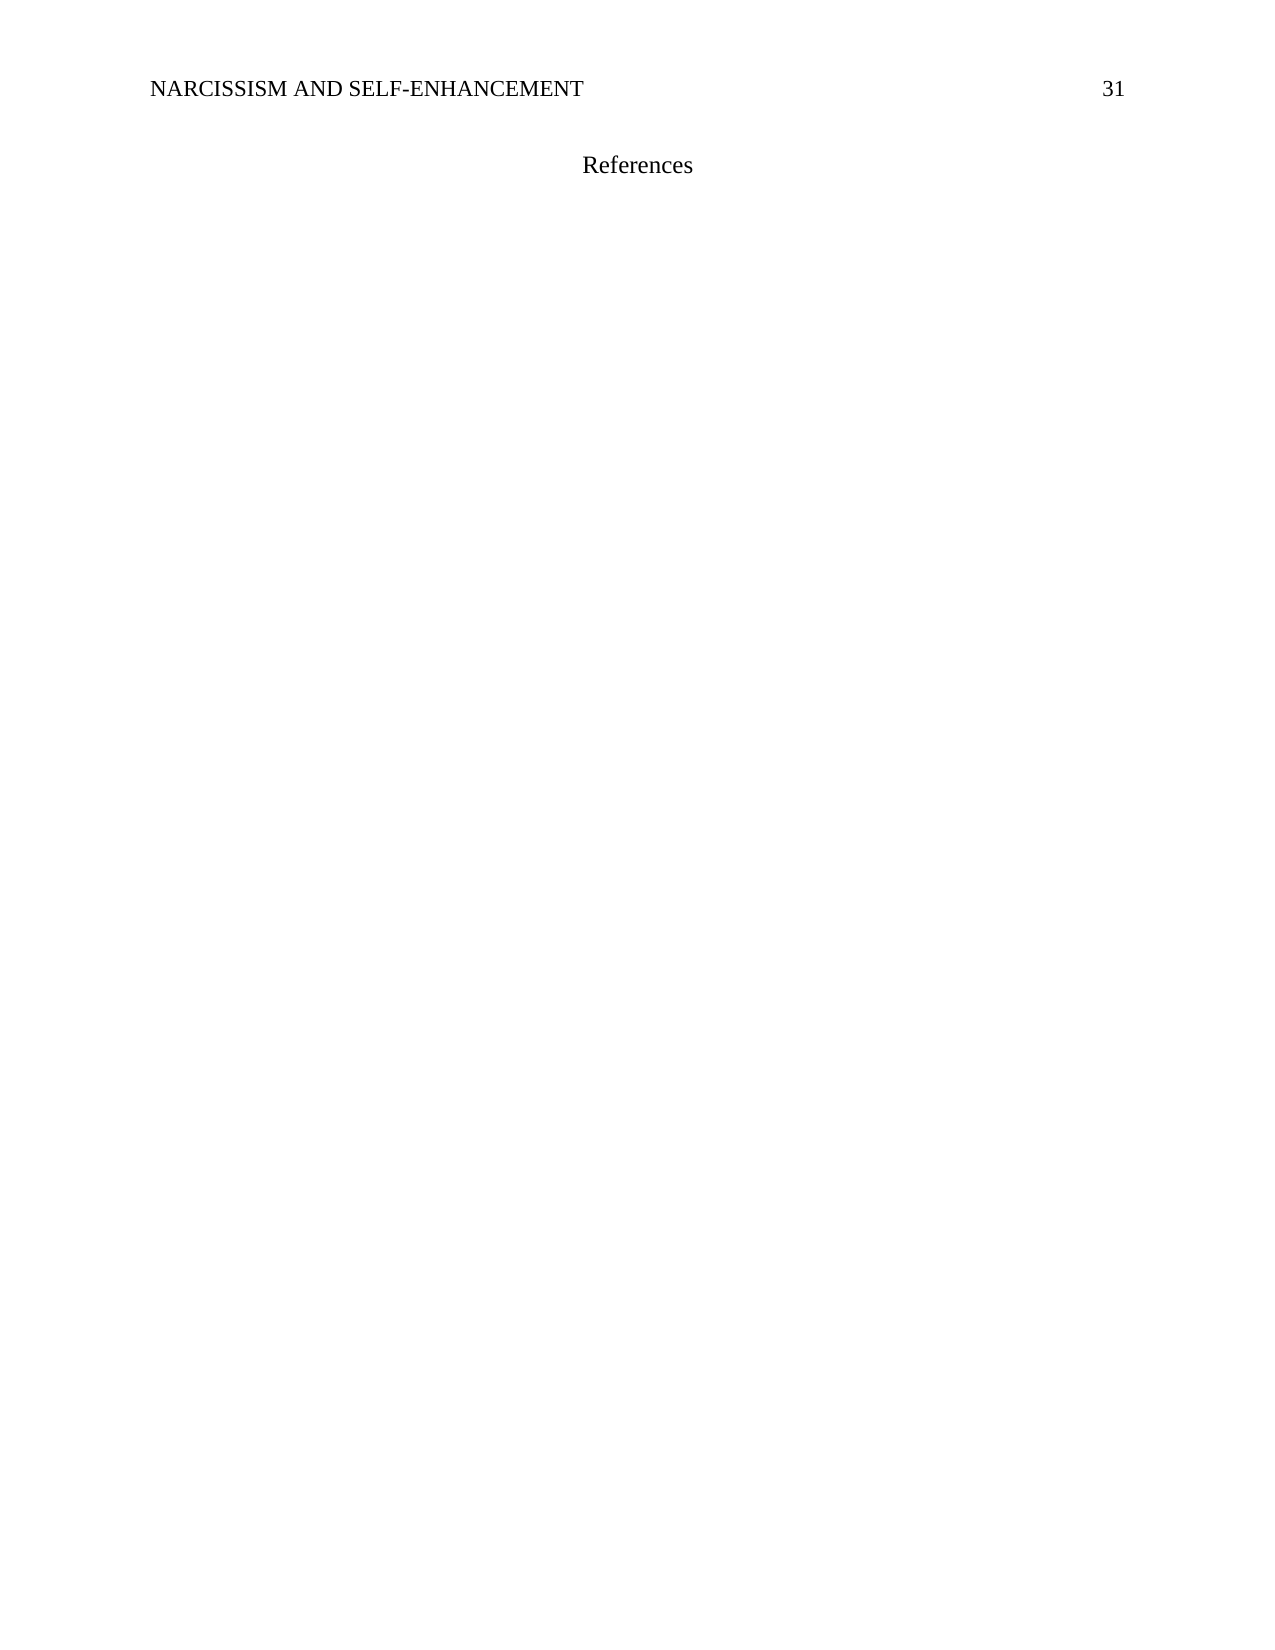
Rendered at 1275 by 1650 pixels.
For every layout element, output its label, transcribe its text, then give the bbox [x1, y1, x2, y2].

text References [150, 150, 1125, 179]
